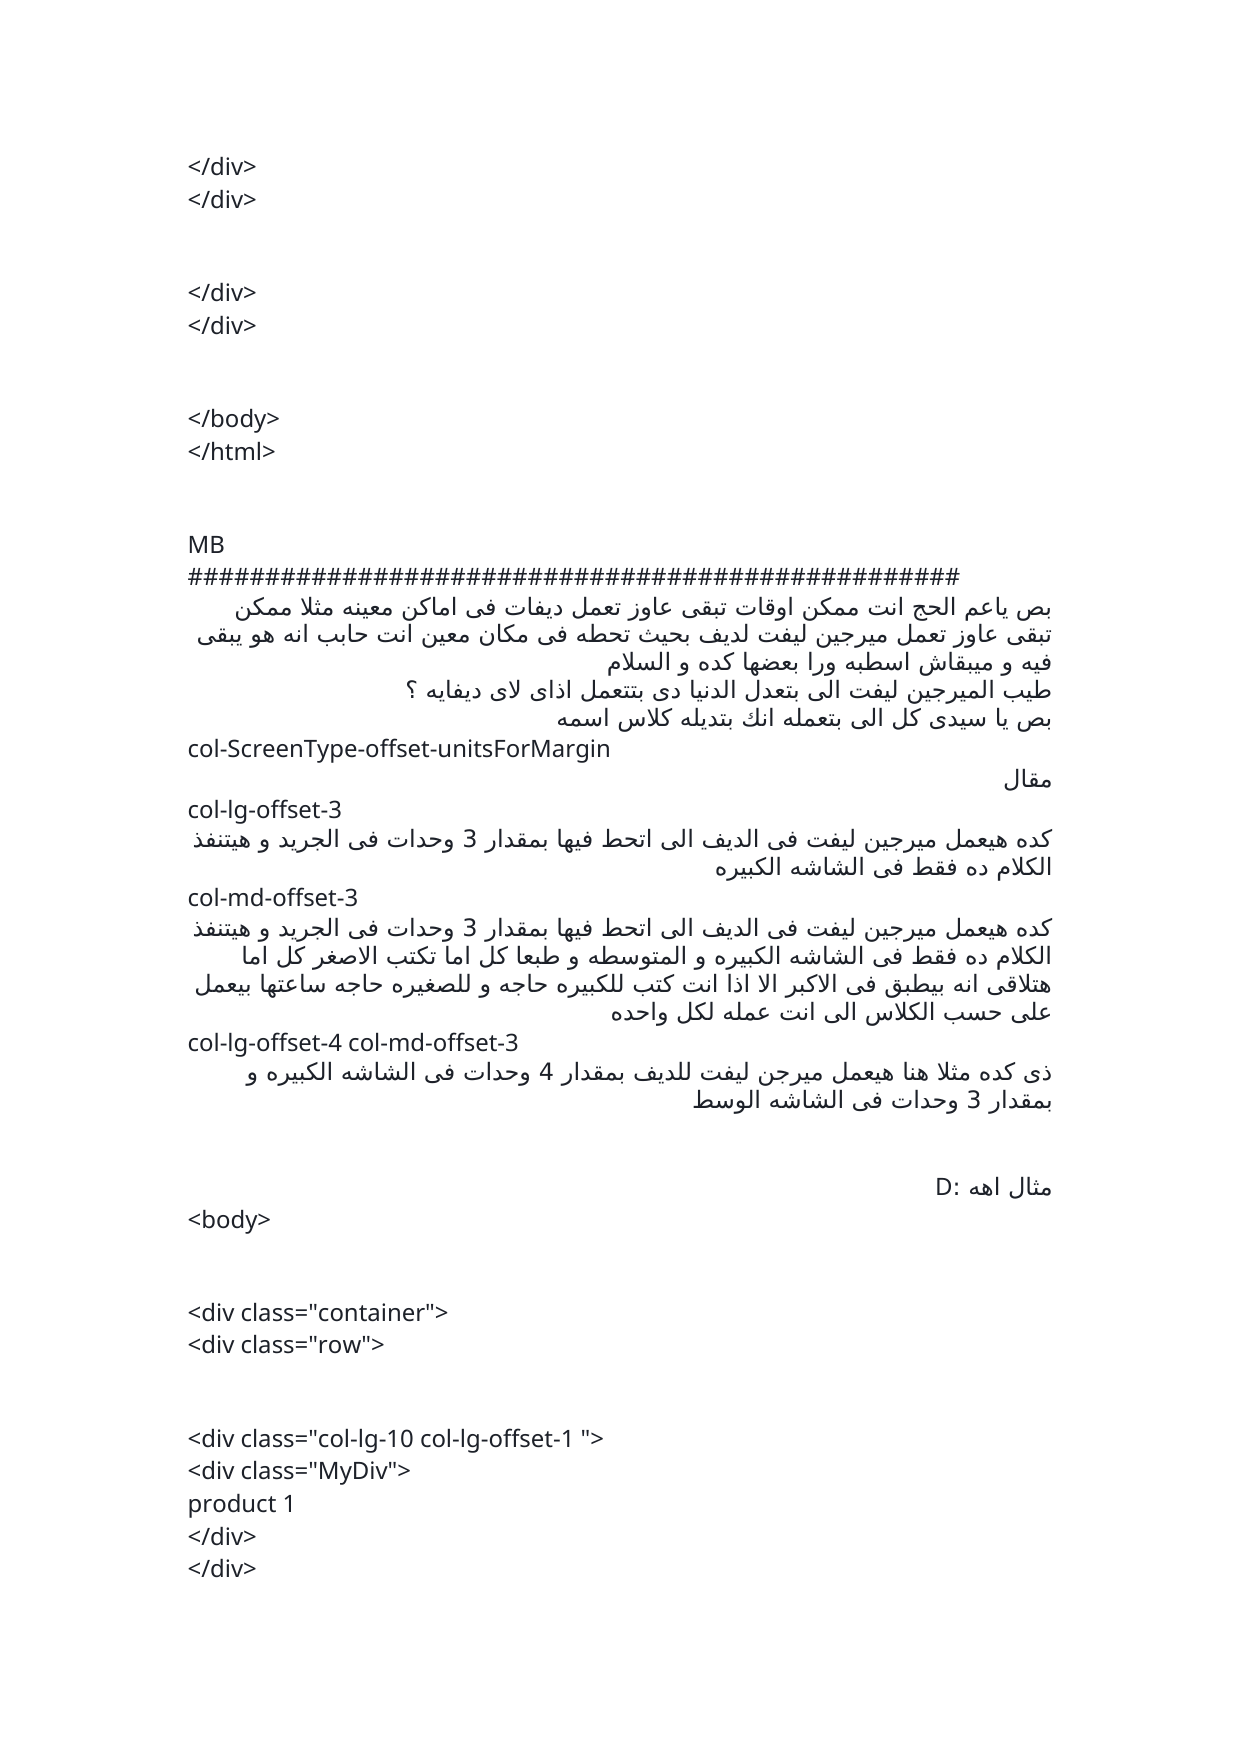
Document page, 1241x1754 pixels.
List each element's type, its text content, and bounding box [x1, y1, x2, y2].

text MB [187, 527, 1053, 560]
text طيب الميرجين ليفت الى بتعدل الدنيا دى بتتعمل اذاى لاى ديفايه ؟ [187, 676, 1053, 704]
text مثال اهه :D [187, 1170, 1053, 1202]
text <div class="container"> [187, 1296, 1053, 1328]
text بص ياعم الحج انت ممكن اوقات تبقى عاوز تعمل ديفات فى اماكن معينه مثلا ممكن تبقى عاوز تعمل ميرجين ليفت لديف بحيث تحطه فى مكان معين انت حابب انه هو يبقى فيه و ميبقاش اسطبه ورا بعضها كده و السلام [187, 593, 1053, 676]
text <div class="row"> [187, 1328, 1053, 1361]
text <div class="MyDiv"> [187, 1454, 1053, 1487]
text product 1 [187, 1487, 1053, 1519]
text </div> [187, 1519, 1053, 1552]
text </div> [187, 1552, 1053, 1584]
text col-ScreenType-offset-unitsForMargin [187, 732, 1053, 765]
text <body> [187, 1202, 1053, 1235]
text </div> [187, 276, 1053, 308]
text كده هيعمل ميرجين ليفت فى الديف الى اتحط فيها بمقدار 3 وحدات فى الجريد و هيتنفذ الكلام ده فقط فى الشاشه الكبيره و المتوسطه و طبعا كل اما تكتب الاصغر كل اما هتلاقى انه بيطبق فى الاكبر الا اذا انت كتب للكبيره حاجه و للصغيره حاجه ساعتها بيعمل على حسب الكلاس الى انت عمله لكل واحده [187, 914, 1053, 1026]
text </html> [187, 434, 1053, 467]
text </div> [187, 150, 1053, 183]
text كده هيعمل ميرجين ليفت فى الديف الى اتحط فيها بمقدار 3 وحدات فى الجريد و هيتنفذ الكلام ده فقط فى الشاشه الكبيره [187, 825, 1053, 881]
text مقال [187, 765, 1053, 793]
text </body> [187, 402, 1053, 434]
text col-md-offset-3 [187, 881, 1053, 914]
text <div class="col-lg-10 col-lg-offset-1 "> [187, 1422, 1053, 1454]
text ################################################## [187, 560, 1053, 593]
text col-lg-offset-3 [187, 793, 1053, 825]
text </div> [187, 308, 1053, 341]
text بص يا سيدى كل الى بتعمله انك بتديله كلاس اسمه [187, 704, 1053, 732]
text </div> [187, 183, 1053, 215]
text col-lg-offset-4 col-md-offset-3 [187, 1026, 1053, 1058]
text ذى كده مثلا هنا هيعمل ميرجن ليفت للديف بمقدار 4 وحدات فى الشاشه الكبيره و بمقدار 3 وحدات فى الشاشه الوسط [187, 1058, 1053, 1114]
